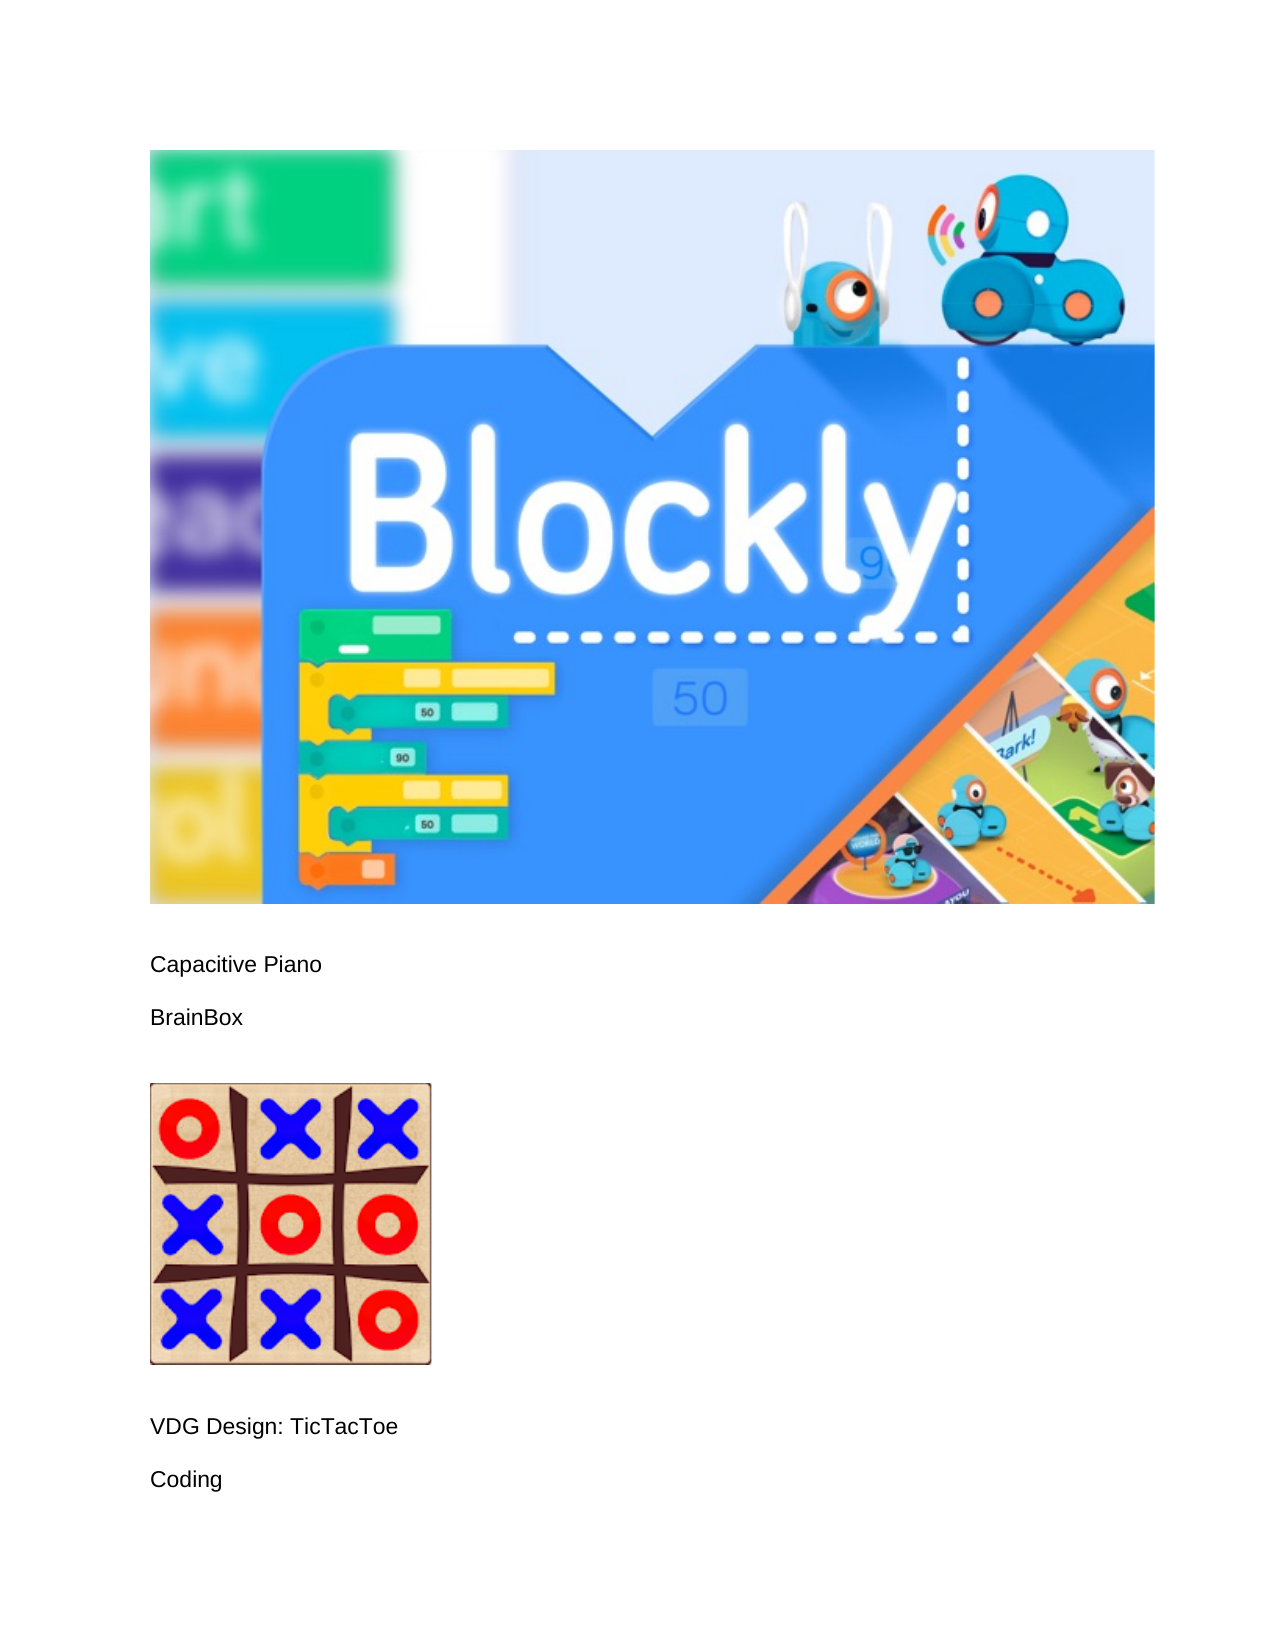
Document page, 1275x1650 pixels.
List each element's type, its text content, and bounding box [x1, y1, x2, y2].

text VDG Design: TicTacToe [150, 1413, 1125, 1439]
text Capacitive Piano [150, 951, 1125, 978]
text BrainBox [150, 1004, 1125, 1031]
picture [150, 1083, 432, 1365]
picture [150, 150, 1155, 904]
text Coding [150, 1466, 1125, 1492]
